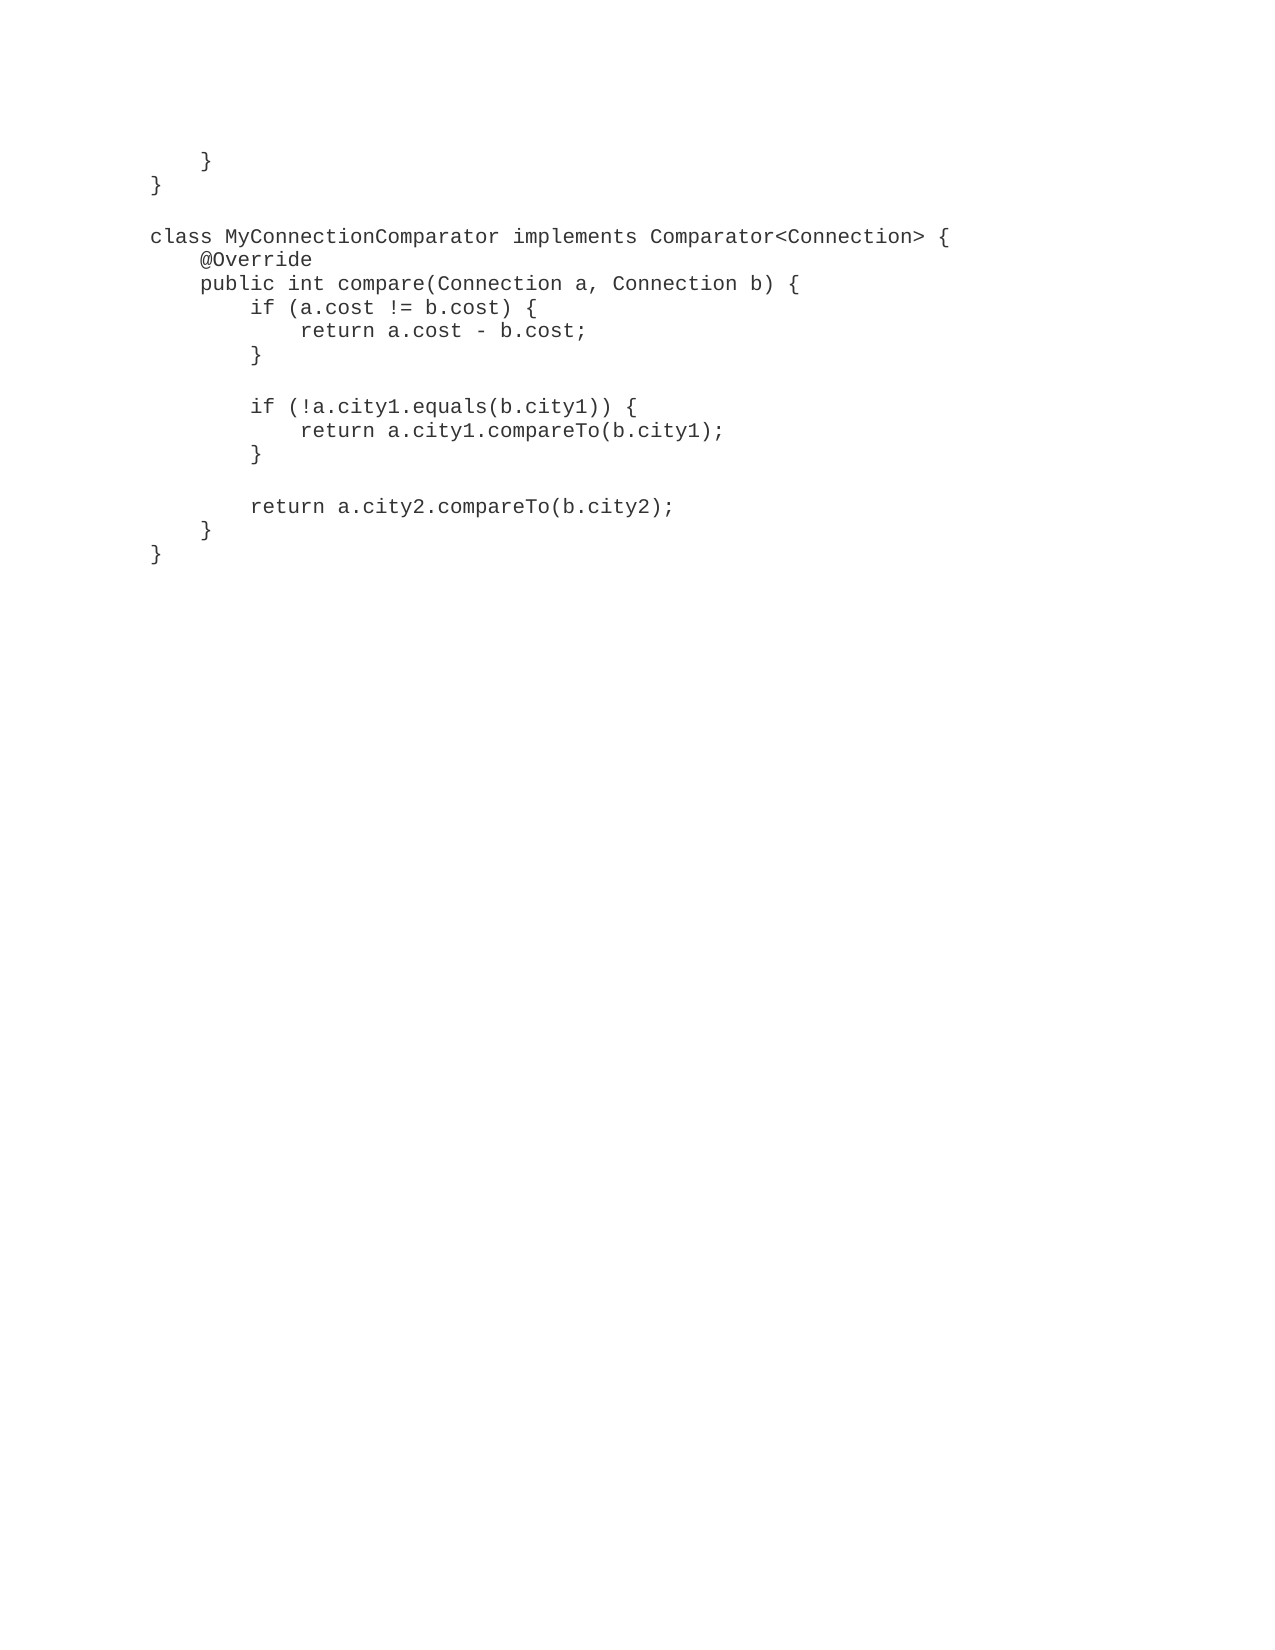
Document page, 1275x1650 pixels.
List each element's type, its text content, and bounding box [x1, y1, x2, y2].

text } [150, 443, 1125, 467]
text class MyConnectionComparator implements Comparator<Connection> { [150, 226, 1125, 249]
text if (!a.city1.equals(b.city1)) { [150, 396, 1125, 420]
text } [150, 344, 1125, 368]
text public int compare(Connection a, Connection b) { [150, 273, 1125, 297]
text @Override [150, 249, 1125, 273]
text } [150, 174, 1125, 197]
text return a.city1.compareTo(b.city1); [150, 420, 1125, 443]
text } [150, 543, 1125, 567]
text } [150, 150, 1125, 174]
text } [150, 519, 1125, 543]
text return a.city2.compareTo(b.city2); [150, 496, 1125, 519]
text if (a.cost != b.cost) { [150, 297, 1125, 320]
text return a.cost - b.cost; [150, 320, 1125, 344]
